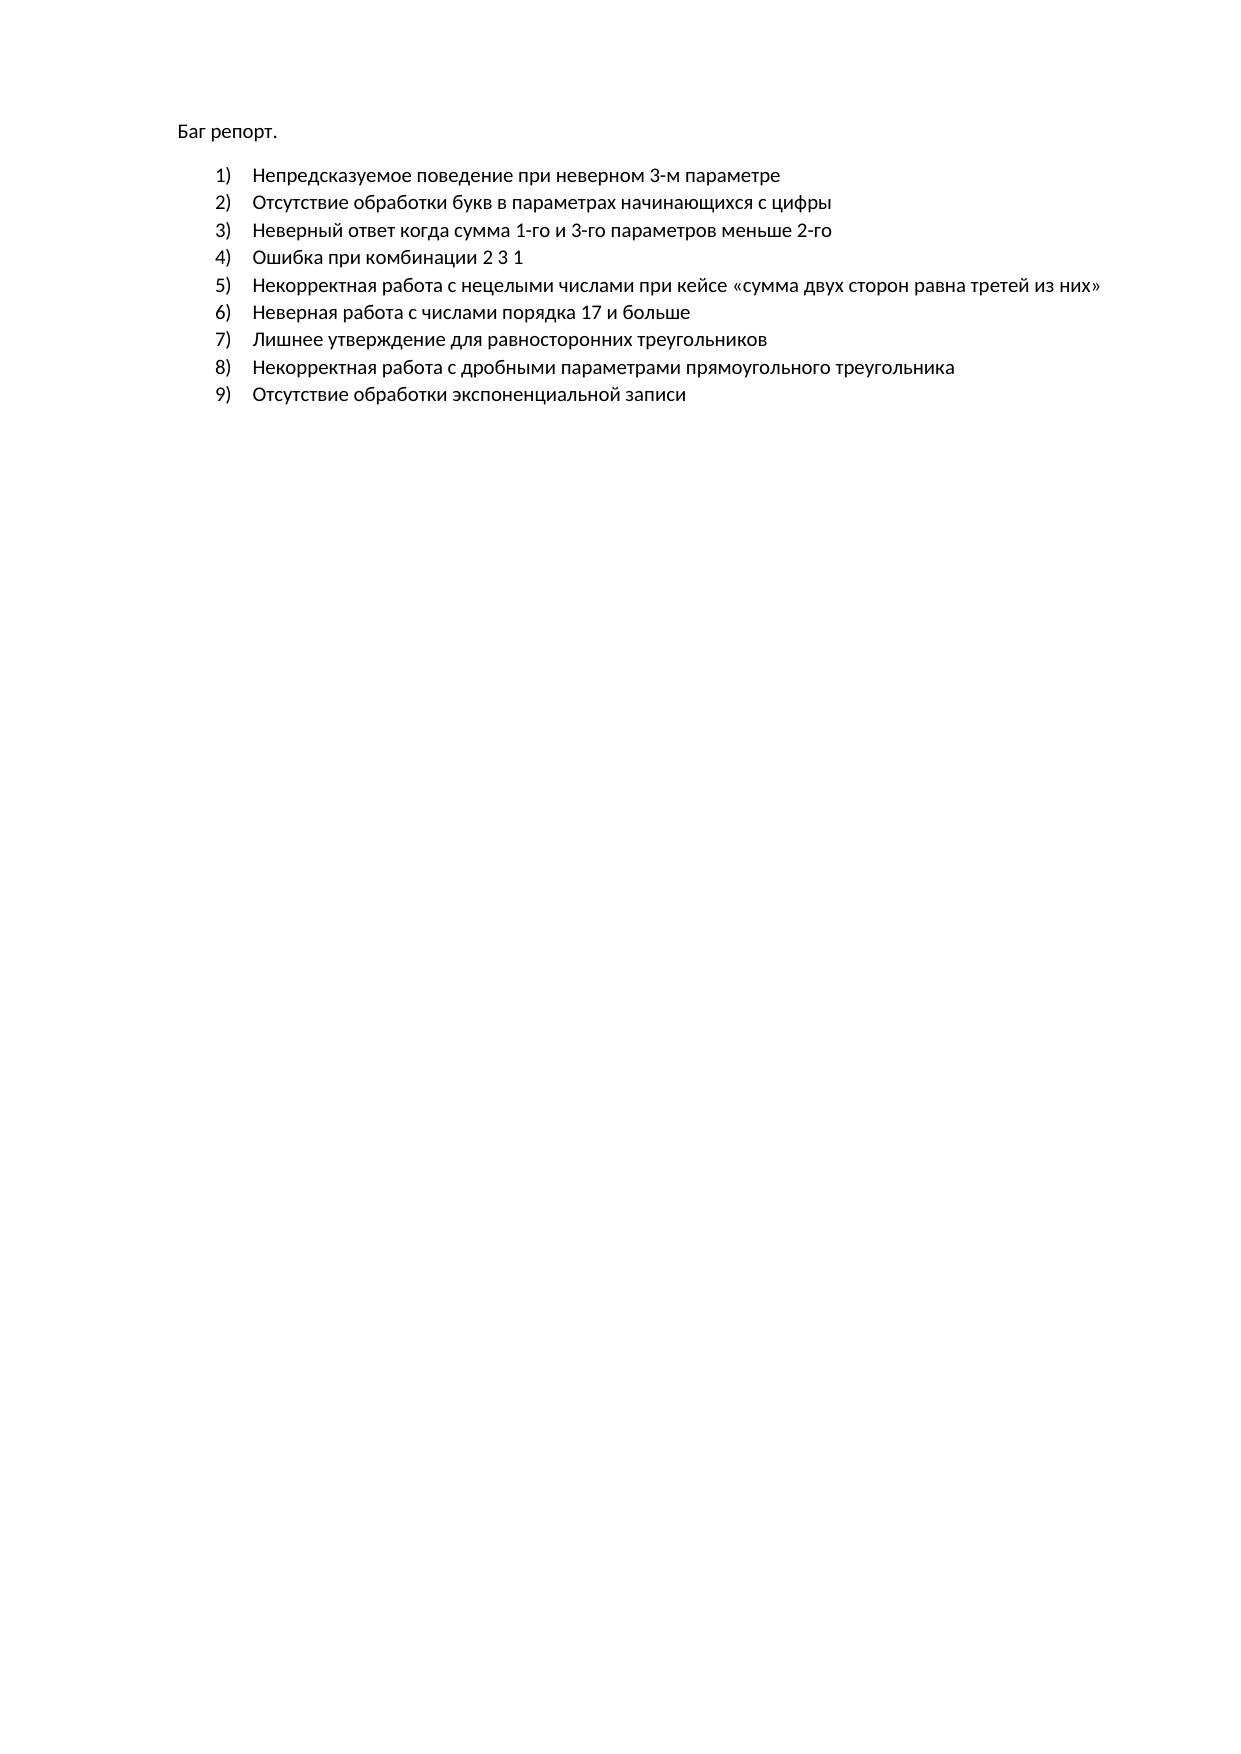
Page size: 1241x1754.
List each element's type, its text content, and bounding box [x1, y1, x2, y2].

list Отсутствие обработки экспоненциальной записи [215, 381, 1152, 407]
text Баг репорт. [177, 118, 1152, 143]
list Неверный ответ когда сумма 1-го и 3-го параметров меньше 2-го [215, 217, 1152, 242]
list Лишнее утверждение для равносторонних треугольников [215, 327, 1152, 352]
list Некорректная работа с дробными параметрами прямоугольного треугольника [215, 354, 1152, 379]
list Непредсказуемое поведение при неверном 3-м параметре [215, 162, 1152, 188]
list Ошибка при комбинации 2 3 1 [215, 244, 1152, 270]
list Некорректная работа с нецелыми числами при кейсе «сумма двух сторон равна третей из них» [215, 272, 1152, 297]
list Неверная работа с числами порядка 17 и больше [215, 299, 1152, 324]
list Отсутствие обработки букв в параметрах начинающихся с цифры [215, 189, 1152, 215]
